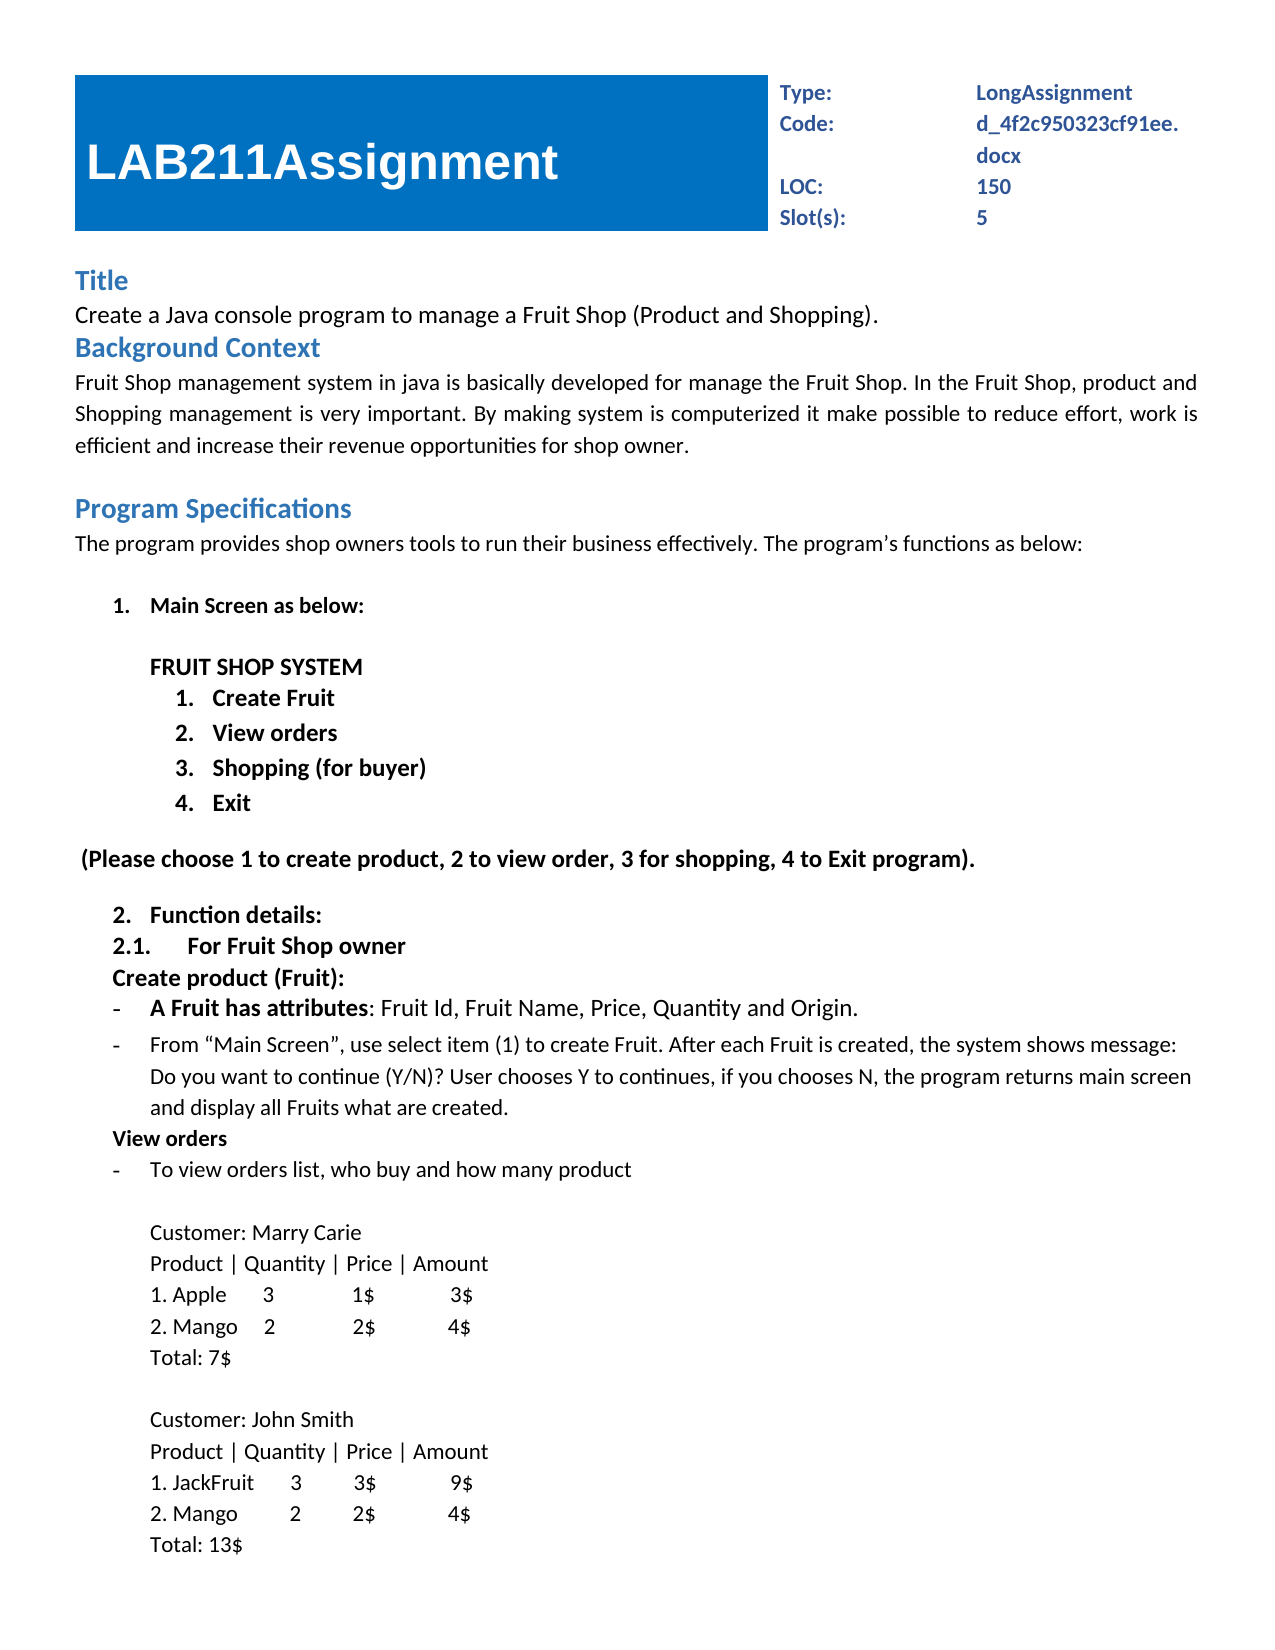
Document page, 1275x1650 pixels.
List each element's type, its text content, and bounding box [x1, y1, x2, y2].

list Total: 7$ [150, 1340, 1200, 1371]
list Product | Quantity | Price | Amount [150, 1246, 1200, 1277]
list Customer: Marry Carie [150, 1215, 1200, 1246]
text Create product (Fruit): [75, 961, 1200, 992]
list Total: 13$ [150, 1527, 1200, 1558]
text Create a Java console program to manage a Fruit Shop (Product and Shopping). [75, 298, 1200, 329]
table_cell 150 [965, 169, 1199, 200]
list Function details: [112, 898, 1200, 930]
list FRUIT SHOP SYSTEM [150, 651, 1200, 682]
text Program Specifications [75, 490, 1200, 526]
list 1. Apple 3 1$ 3$ [150, 1277, 1200, 1308]
list 2. Mango 2 2$ 4$ [150, 1308, 1200, 1340]
table_cell [965, 106, 1199, 169]
table_cell LOC: [768, 169, 965, 200]
table_cell Slot(s): [768, 200, 965, 231]
list For Fruit Shop owner [112, 930, 1200, 961]
text Background Context [75, 329, 1200, 365]
list A Fruit has attributes: Fruit Id, Fruit Name, Price, Quantity and Origin. [112, 992, 1200, 1023]
list To view orders list, who buy and how many product [112, 1152, 1200, 1183]
text (Please choose 1 to create product, 2 to view order, 3 for shopping, 4 to Exit program). [75, 843, 1200, 873]
list Customer: John Smith [150, 1402, 1200, 1433]
text View orders [112, 1121, 1200, 1152]
text The program provides shop owners tools to run their business effectively. The program’s functions as below: [75, 526, 1200, 557]
list View orders [175, 717, 1200, 747]
list Create Fruit [175, 682, 1200, 712]
list Main Screen as below: [112, 588, 1200, 619]
text Fruit Shop management system in java is basically developed for manage the Fruit Shop. In the Fruit Shop, product and Shopping management is very important. By making system is computerized it make possible to reduce effort, work is efficient and increase their revenue opportunities for shop owner. [75, 365, 1200, 459]
list Exit [175, 787, 1200, 817]
list 1. JackFruit 3 3$ 9$ [150, 1465, 1200, 1496]
text Title [75, 262, 1200, 298]
table_cell 5 [965, 200, 1199, 231]
table_header LAB211Assignment [75, 75, 768, 231]
table_header Type: [768, 75, 965, 106]
list Product | Quantity | Price | Amount [150, 1433, 1200, 1465]
list 2. Mango 2 2$ 4$ [150, 1496, 1200, 1527]
list From “Main Screen”, use select item (1) to create Fruit. After each Fruit is created, the system shows message: Do you want to continue (Y/N)? User chooses Y to continues, if you chooses N, the program returns main screen and display all Fruits what are created. [112, 1027, 1200, 1121]
list Shopping (for buyer) [175, 752, 1200, 782]
table_header LongAssignment [965, 75, 1199, 106]
table_cell Code: [768, 106, 965, 169]
